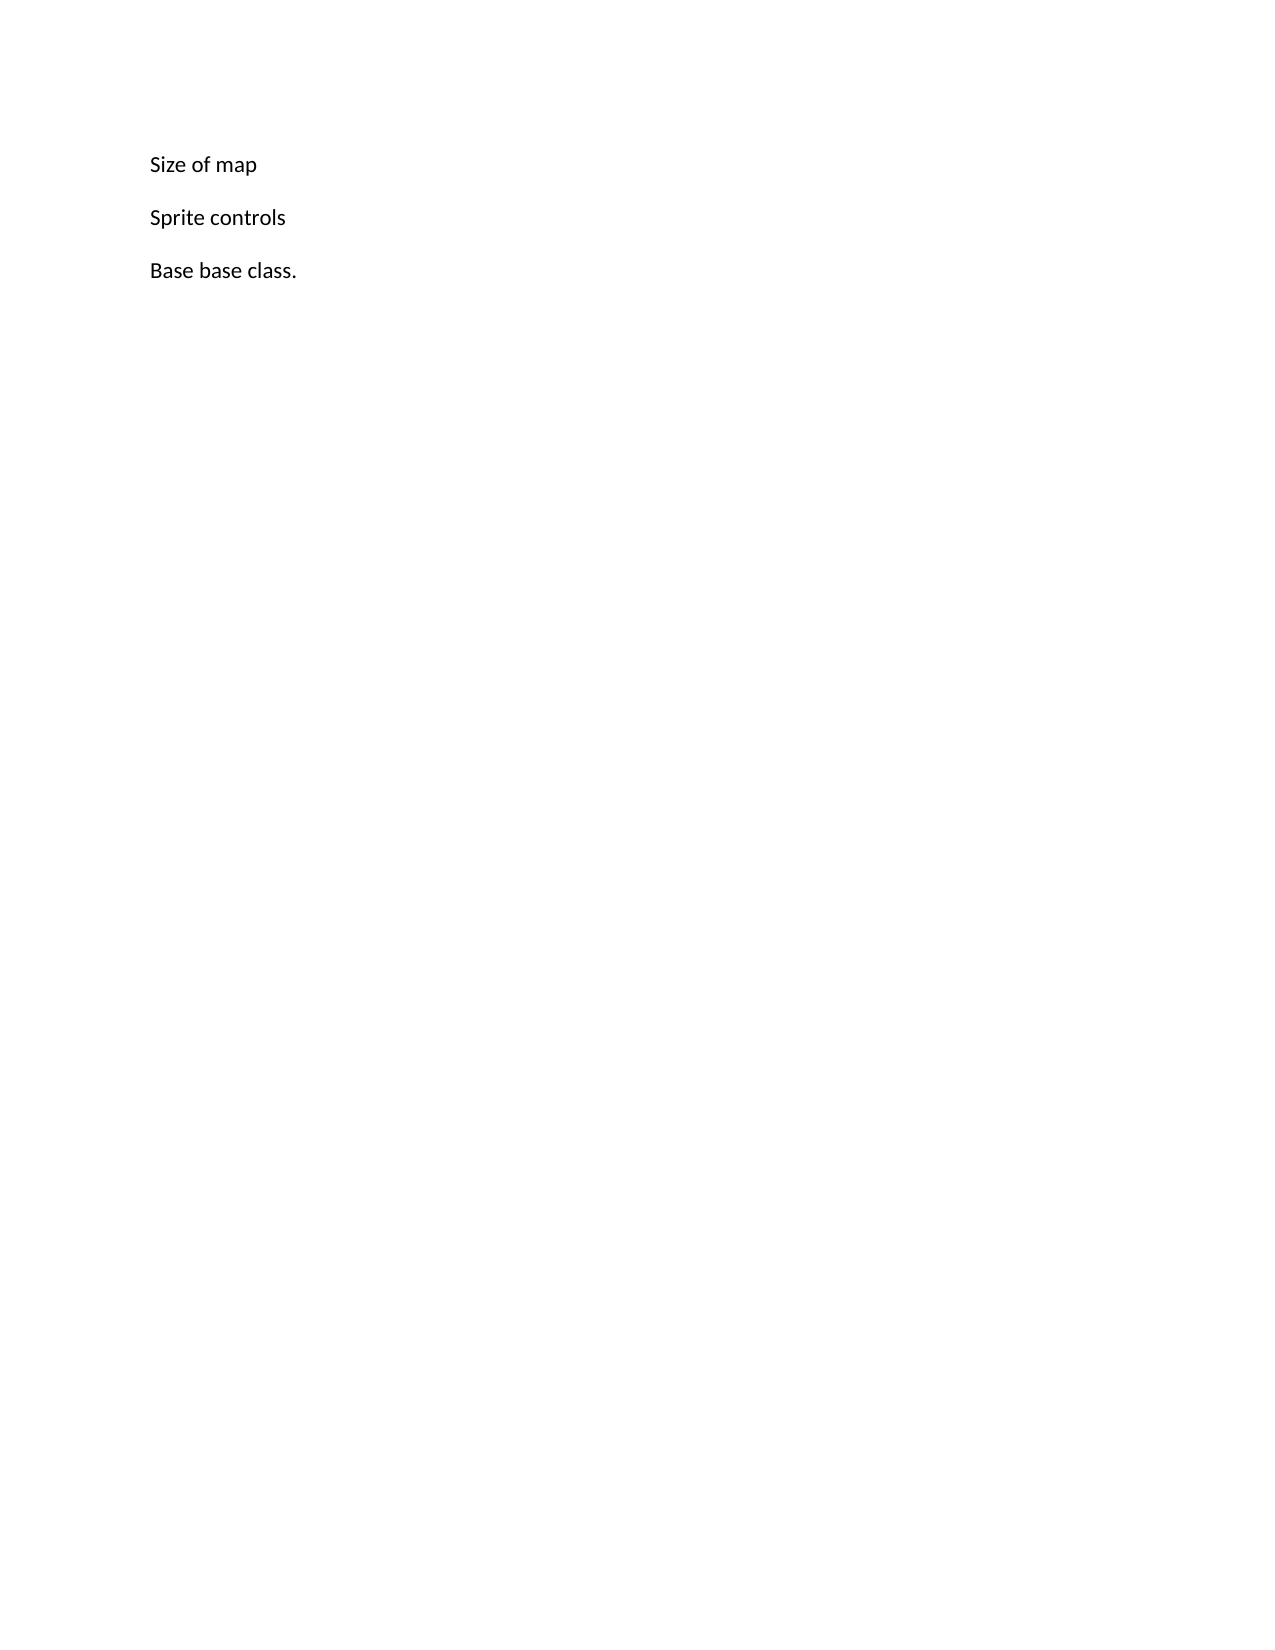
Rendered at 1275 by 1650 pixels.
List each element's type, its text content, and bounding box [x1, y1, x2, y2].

text Base base class. [150, 256, 1125, 284]
text Size of map [150, 150, 1125, 178]
text Sprite controls [150, 203, 1125, 231]
